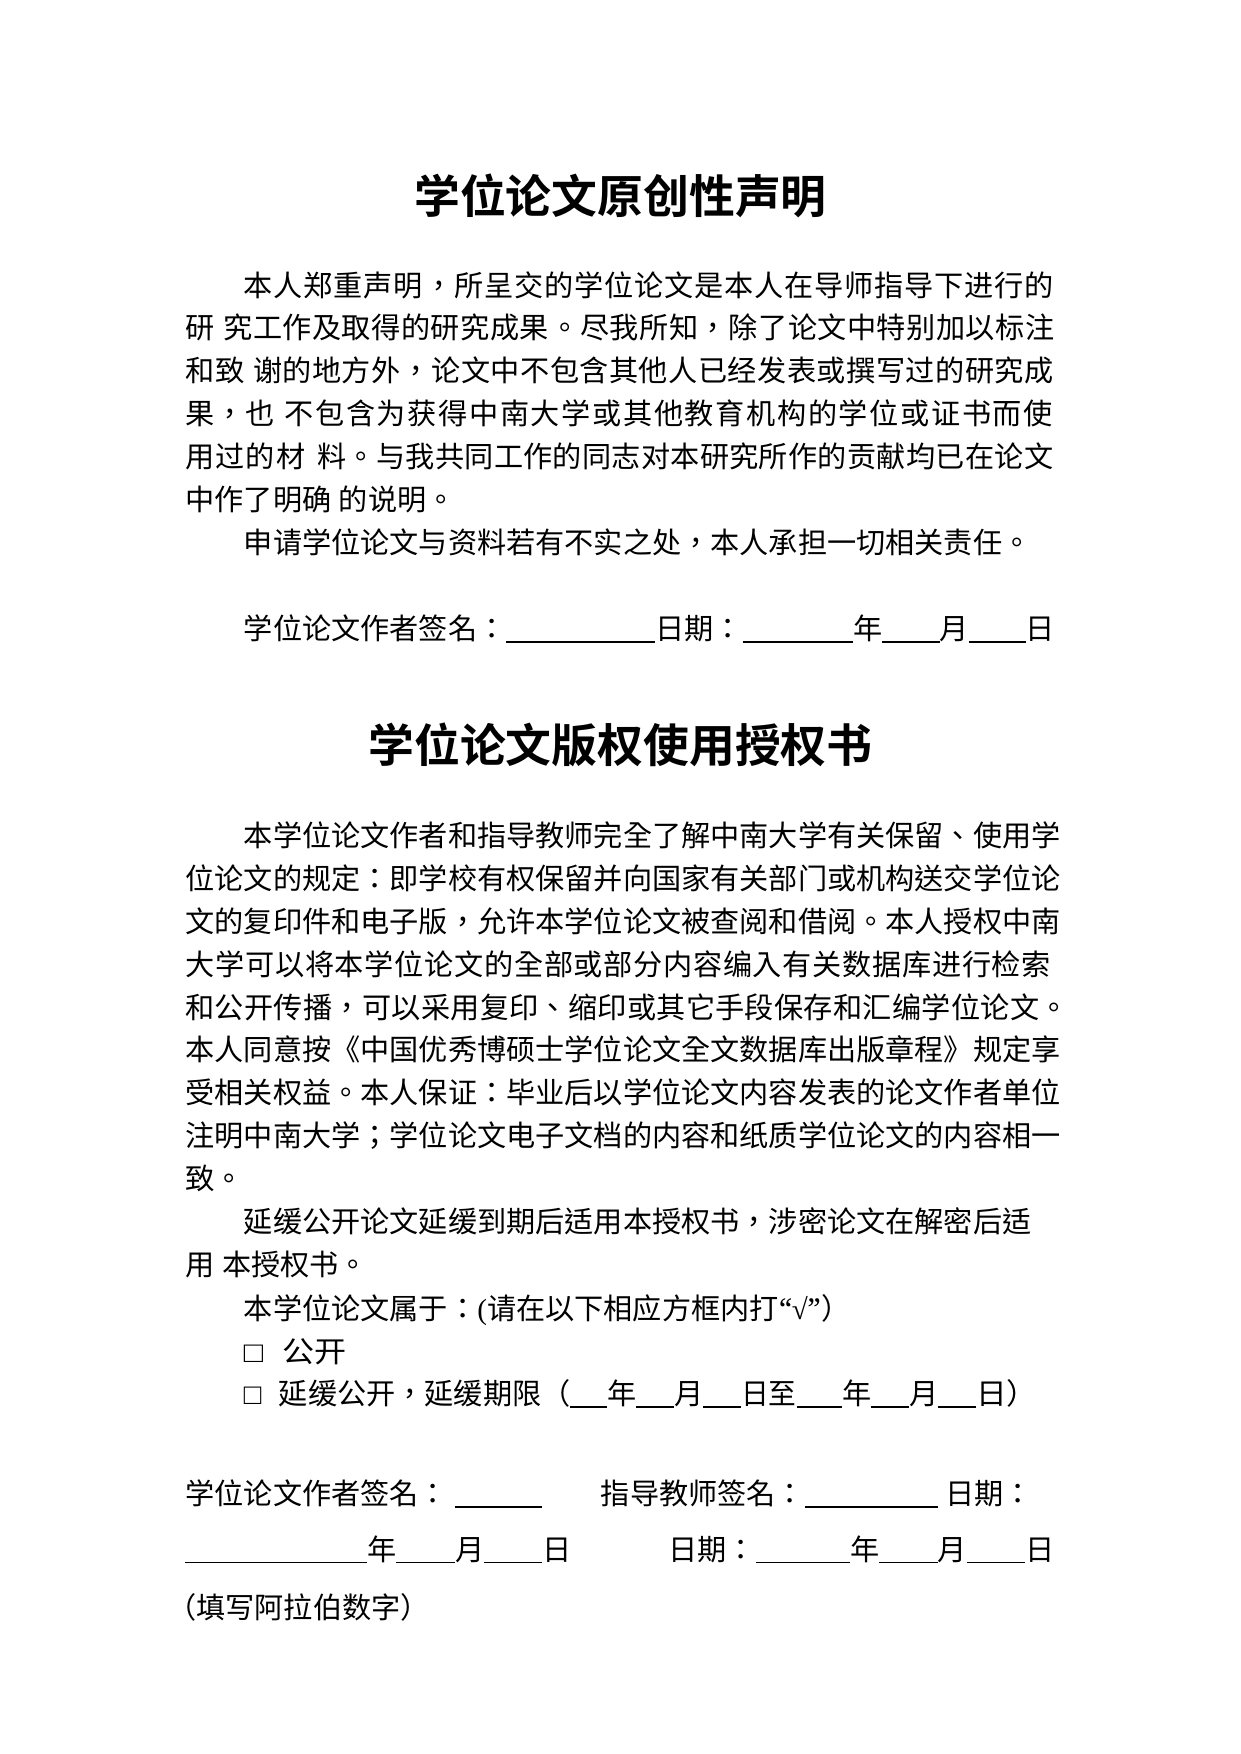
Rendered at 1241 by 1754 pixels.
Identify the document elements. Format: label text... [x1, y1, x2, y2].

text 申请学位论文与资料若有不实之处，本人承担一切相关责任。 学位论文作者签名： 日期： 年 月 日 [244, 522, 1055, 648]
text 延缓公开论文延缓到期后适用本授权书，涉密论文在解密后适用 本授权书。 [185, 1202, 1055, 1284]
text □ 公开 [244, 1329, 1084, 1371]
text □ 延缓公开，延缓期限（ 年 月 日至 年 月 日） [185, 1371, 1084, 1413]
subtitle 本人郑重声明，所呈交的学位论文是本人在导师指导下进行的研 究工作及取得的研究成果。尽我所知，除了论文中特别加以标注和致 谢的地方外，论文中不包含其他人已经发表或撰写过的研究成果，也 不包含为获得中南大学或其他教育机构的学位或证书而使用过的材 料。与我共同工作的同志对本研究所作的贡献均已在论文中作了明确 的说明。 [185, 265, 1055, 518]
text 学位论文版权使用授权书 [366, 714, 874, 776]
subtitle 本学位论文作者和指导教师完全了解中南大学有关保留、使用学 位论文的规定：即学校有权保留并向国家有关部门或机构送交学位论 文的复印件和电子版，允许本学位论文被查阅和借阅。本人授权中南 大学可以将本学位论文的全部或部分内容编入有关数据库进行检索 和公开传播，可以采用复印、缩印或其它手段保存和汇编学位论文。 本人同意按《中国优秀博硕士学位论文全文数据库出版章程》规定享 受相关权益。本人保证：毕业后以学位论文内容发表的论文作者单位 注明中南大学；学位论文电子文档的内容和纸质学位论文的内容相一 致。 [185, 816, 1084, 1198]
text 本学位论文属于：(请在以下相应方框内打“√”） [244, 1288, 1084, 1328]
text 学位论文作者签名： 指导教师签名： 日期： 年 月 日 日期： 年 月 日 [185, 1474, 1055, 1568]
text （填写阿拉伯数字） [156, 1587, 440, 1627]
text 学位论文原创性声明 [366, 164, 874, 225]
